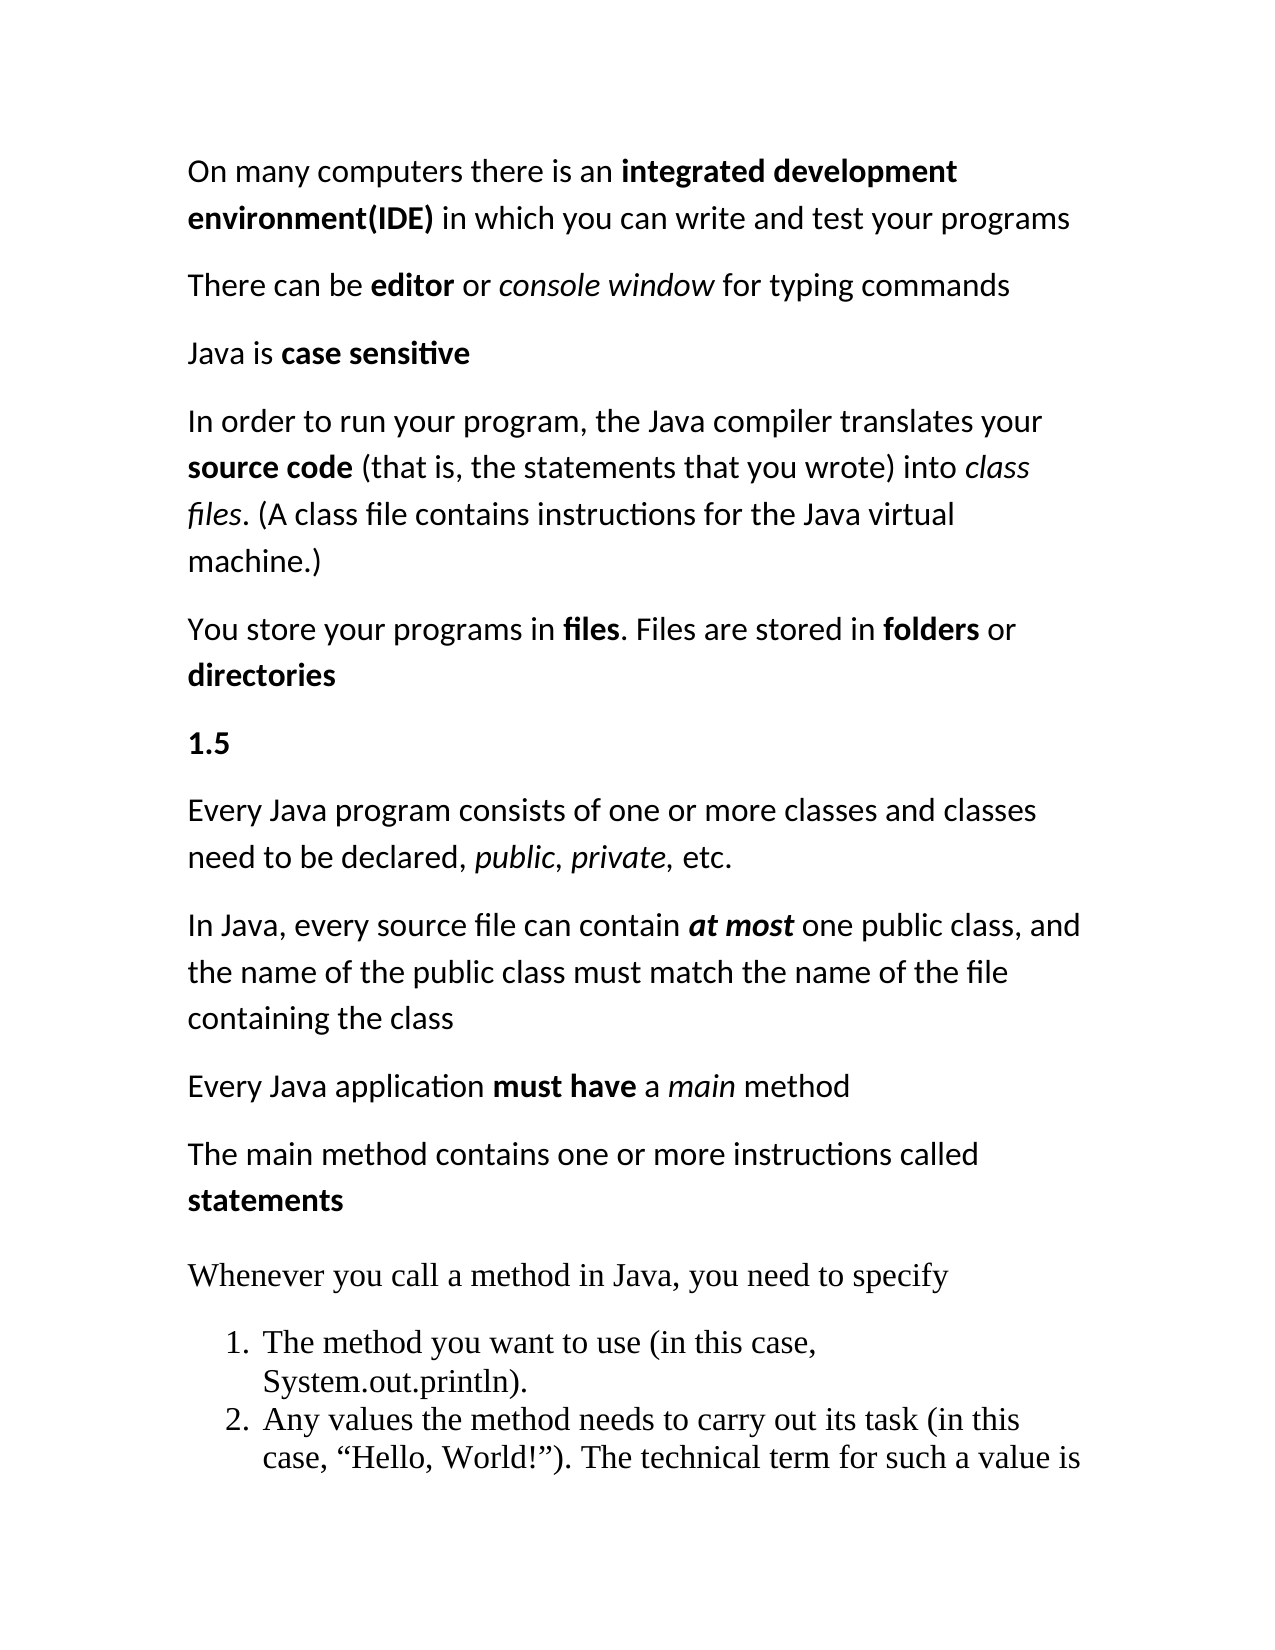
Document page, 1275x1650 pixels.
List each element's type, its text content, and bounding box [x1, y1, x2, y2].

text On many computers there is an integrated development environment(IDE) in which you can write and test your programs [187, 150, 1087, 237]
text In Java, every source file can contain at most one public class, and the name of the public class must match the name of the file containing the class [187, 904, 1087, 1038]
text Java is case sensitive [187, 332, 1087, 373]
text 1.5 [187, 722, 1087, 763]
text Whenever you call a method in Java, you need to specify [187, 1255, 1087, 1294]
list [225, 1399, 1087, 1476]
text Every Java application must have a main method [187, 1065, 1087, 1106]
text In order to run your program, the Java compiler translates your source code (that is, the statements that you wrote) into class files. (A class file contains instructions for the Java virtual machine.) [187, 399, 1087, 581]
list The method you want to use (in this case, System.out.println). [225, 1323, 1087, 1399]
text You store your programs in files. Files are stored in folders or directories [187, 607, 1087, 695]
text The main method contains one or more instructions called statements [187, 1133, 1087, 1220]
text There can be editor or console window for typing commands [187, 264, 1087, 305]
text Every Java program consists of one or more classes and classes need to be declared, public, private, etc. [187, 789, 1087, 877]
